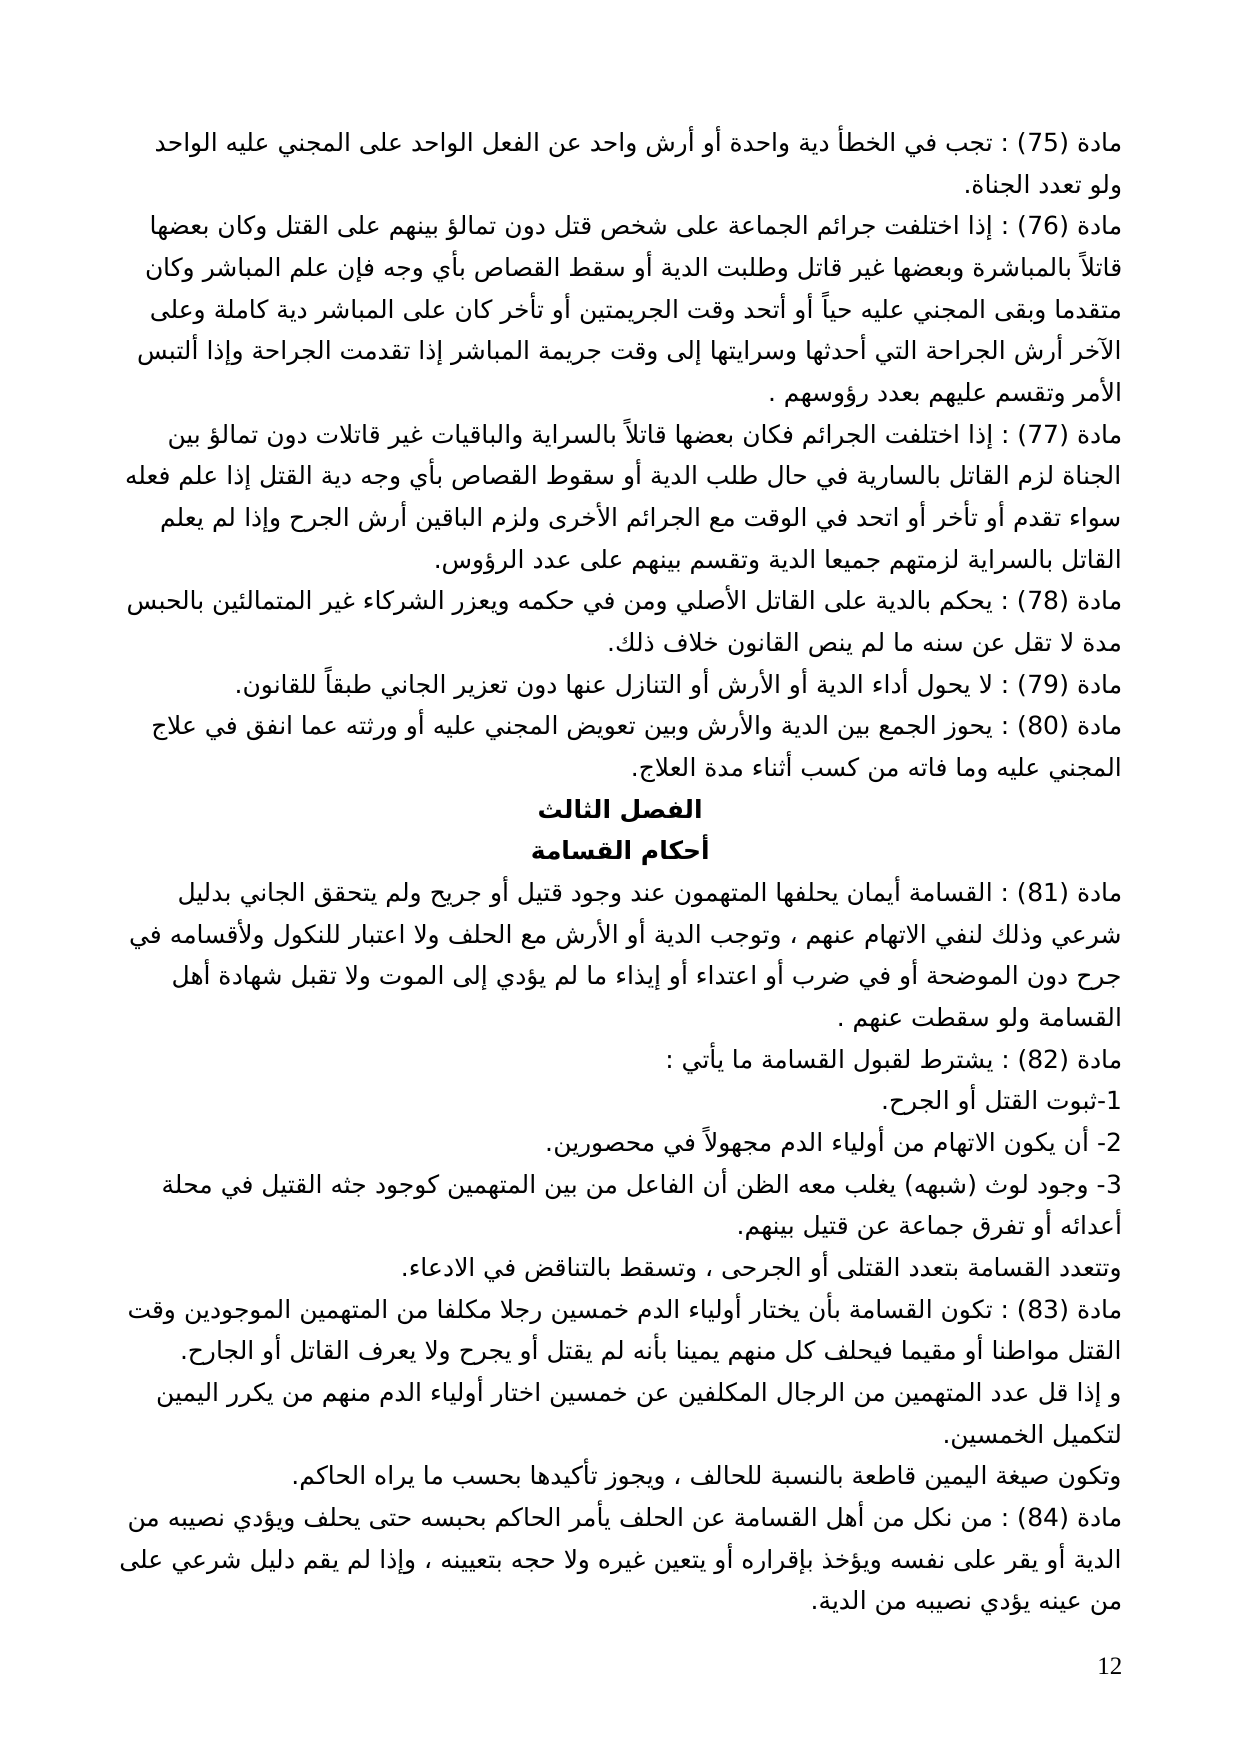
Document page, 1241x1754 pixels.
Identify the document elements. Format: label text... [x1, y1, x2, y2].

text مادة (78) : يحكم بالدية على القاتل الأصلي ومن في حكمه ويعزر الشركاء غير المتمالئين بالحبس مدة لا تقل عن سنه ما لم ينص القانون خلاف ذلك. [118, 576, 1122, 660]
text مادة (79) : لا يحول أداء الدية أو الأرش أو التنازل عنها دون تعزير الجاني طبقاً للقانون. [118, 660, 1122, 701]
text مادة (81) : القسامة أيمان يحلفها المتهمون عند وجود قتيل أو جريح ولم يتحقق الجاني بدليل شرعي وذلك لنفي الاتهام عنهم ، وتوجب الدية أو الأرش مع الحلف ولا اعتبار للنكول ولأقسامه في جرح دون الموضحة أو في ضرب أو اعتداء أو إيذاء ما لم يؤدي إلى الموت ولا تقبل شهادة أهل القسامة ولو سقطت عنهم . [118, 868, 1122, 1035]
text مادة (77) : إذا اختلفت الجرائم فكان بعضها قاتلاً بالسراية والباقيات غير قاتلات دون تمالؤ بين الجناة لزم القاتل بالسارية في حال طلب الدية أو سقوط القصاص بأي وجه دية القتل إذا علم فعله سواء تقدم أو تأخر أو اتحد في الوقت مع الجرائم الأخرى ولزم الباقين أرش الجرح وإذا لم يعلم القاتل بالسراية لزمتهم جميعا الدية وتقسم بينهم على عدد الرؤوس. [118, 410, 1122, 576]
text 3- وجود لوث (شبهه) يغلب معه الظن أن الفاعل من بين المتهمين كوجود جثه القتيل في محلة أعدائه أو تفرق جماعة عن قتيل بينهم. [118, 1160, 1122, 1243]
text 2- أن يكون الاتهام من أولياء الدم مجهولاً في محصورين. [118, 1118, 1122, 1160]
text مادة (82) : يشترط لقبول القسامة ما يأتي : [118, 1035, 1122, 1076]
text 1-ثبوت القتل أو الجرح. [118, 1076, 1122, 1118]
text مادة (76) : إذا اختلفت جرائم الجماعة على شخص قتل دون تمالؤ بينهم على القتل وكان بعضها قاتلاً بالمباشرة وبعضها غير قاتل وطلبت الدية أو سقط القصاص بأي وجه فإن علم المباشر وكان متقدما وبقى المجني عليه حياً أو أتحد وقت الجريمتين أو تأخر كان على المباشر دية كاملة وعلى الآخر أرش الجراحة التي أحدثها وسرايتها إلى وقت جريمة المباشر إذا تقدمت الجراحة وإذا ألتبس الأمر وتقسم عليهم بعدد رؤوسهم . [118, 201, 1122, 410]
text مادة (84) : من نكل من أهل القسامة عن الحلف يأمر الحاكم بحبسه حتى يحلف ويؤدي نصيبه من الدية أو يقر على نفسه ويؤخذ بإقراره أو يتعين غيره ولا حجه بتعيينه ، وإذا لم يقم دليل شرعي على من عينه يؤدي نصيبه من الدية. [118, 1493, 1122, 1618]
text مادة (80) : يحوز الجمع بين الدية والأرش وبين تعويض المجني عليه أو ورثته عما انفق في علاج المجني عليه وما فاته من كسب أثناء مدة العلاج. [118, 701, 1122, 785]
text مادة (83) : تكون القسامة بأن يختار أولياء الدم خمسين رجلا مكلفا من المتهمين الموجودين وقت القتل مواطنا أو مقيما فيحلف كل منهم يمينا بأنه لم يقتل أو يجرح ولا يعرف القاتل أو الجارح. [118, 1285, 1122, 1368]
text وتتعدد القسامة بتعدد القتلى أو الجرحى ، وتسقط بالتناقض في الادعاء. [118, 1243, 1122, 1285]
text وتكون صيغة اليمين قاطعة بالنسبة للحالف ، ويجوز تأكيدها بحسب ما يراه الحاكم. [118, 1451, 1122, 1493]
text و إذا قل عدد المتهمين من الرجال المكلفين عن خمسين اختار أولياء الدم منهم من يكرر اليمين لتكميل الخمسين. [118, 1368, 1122, 1451]
text الفصل الثالث [118, 785, 1122, 826]
text أحكام القسامة [118, 826, 1122, 868]
text مادة (75) : تجب في الخطأ دية واحدة أو أرش واحد عن الفعل الواحد على المجني عليه الواحد ولو تعدد الجناة. [118, 118, 1122, 201]
